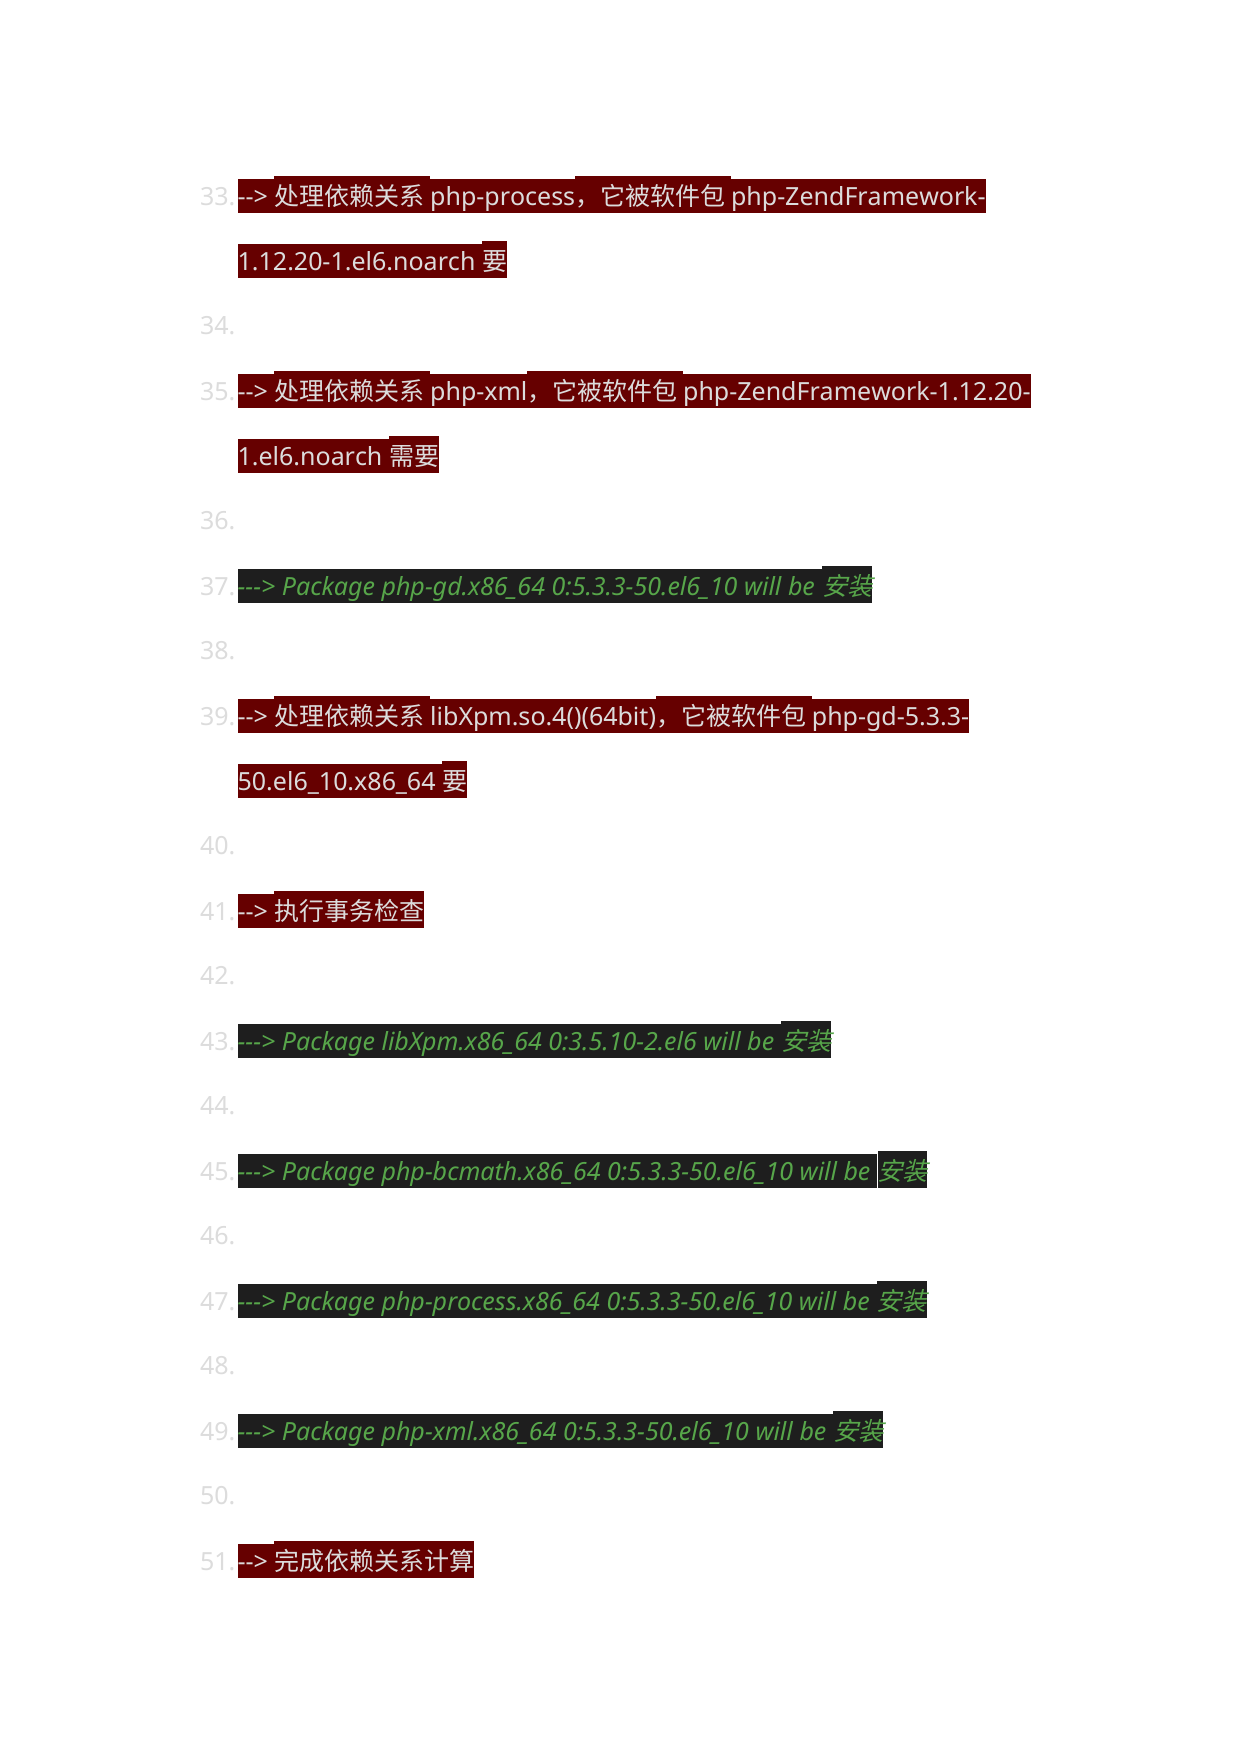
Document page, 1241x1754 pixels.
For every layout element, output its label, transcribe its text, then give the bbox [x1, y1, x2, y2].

list ---> Package php-gd.x86_64 0:5.3.3-50.el6_10 will be 安装 [200, 552, 1053, 617]
list ---> Package php-xml.x86_64 0:5.3.3-50.el6_10 will be 安装 [200, 1397, 1053, 1462]
list ---> Package php-process.x86_64 0:5.3.3-50.el6_10 will be 安装 [200, 1267, 1053, 1332]
list --> 执行事务检查 [200, 877, 1053, 942]
list --> 处理依赖关系 php-process，它被软件包 php-ZendFramework-1.12.20-1.el6.noarch 要 [200, 162, 1053, 292]
list --> 处理依赖关系 php-xml，它被软件包 php-ZendFramework-1.12.20-1.el6.noarch 需要 [200, 357, 1053, 487]
list ---> Package php-bcmath.x86_64 0:5.3.3-50.el6_10 will be 安装 [200, 1137, 1053, 1202]
list ---> Package libXpm.x86_64 0:3.5.10-2.el6 will be 安装 [200, 1007, 1053, 1072]
list --> 处理依赖关系 libXpm.so.4()(64bit)，它被软件包 php-gd-5.3.3-50.el6_10.x86_64 要 [200, 682, 1053, 812]
list --> 完成依赖关系计算 [200, 1527, 1053, 1592]
